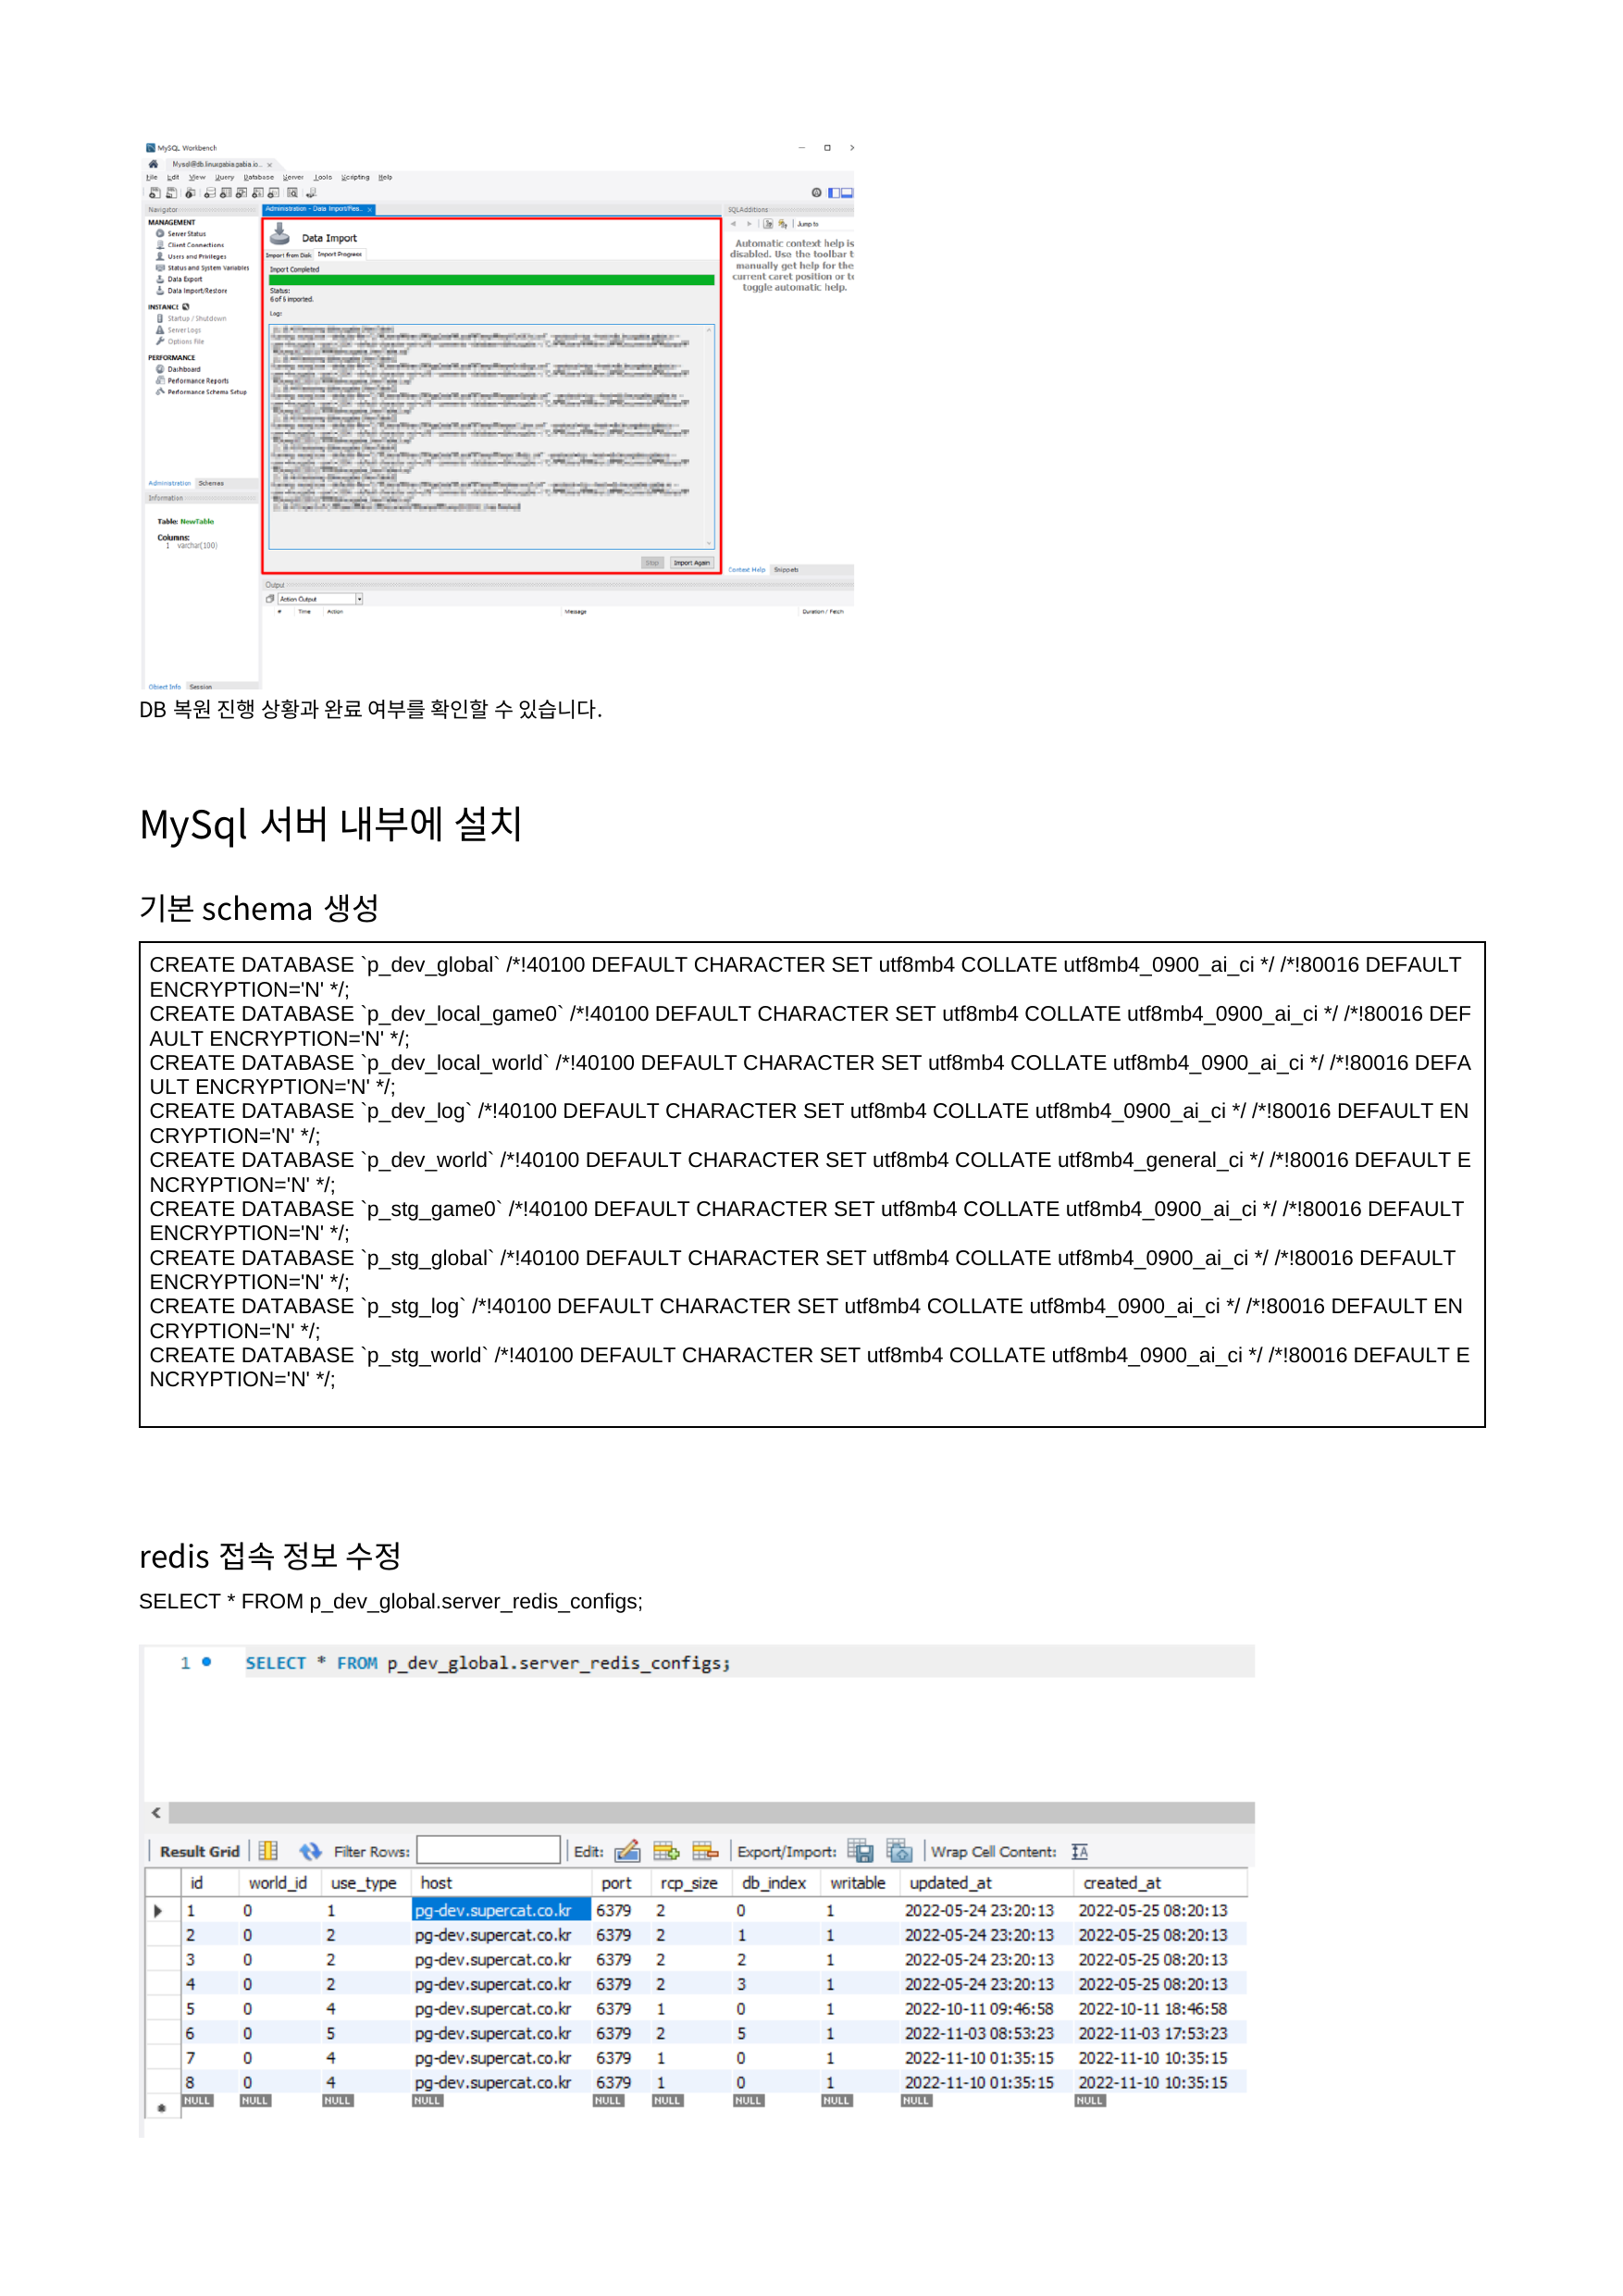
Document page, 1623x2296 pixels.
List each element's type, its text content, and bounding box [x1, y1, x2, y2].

subtitle MySql 서버 내부에 설치 [139, 794, 1484, 850]
text SELECT * FROM p_dev_global.server_redis_configs; [139, 1589, 1484, 1613]
subtitle 기본 schema 생성 [139, 885, 1484, 929]
subtitle redis 접속 정보 수정 [139, 1533, 1484, 1577]
table_header CREATE DATABASE `p_dev_global` /*!40100 DEFAULT CHARACTER SET utf8mb4 COLLATE utf8mb4_0900_ai_ci */ /*!80016 DEFAULT ENCRYPTION='N' */; CREATE DATABASE `p_dev_local_game0` /*!40100 DEFAULT CHARACTER SET utf8mb4 COLLATE utf8mb4_0900_ai_ci */ /*!80016 DEFAULT ENCRYPTION='N' */; CREATE DATABASE `p_dev_local_world` /*!40100 DEFAULT CHARACTER SET utf8mb4 COLLATE utf8mb4_0900_ai_ci */ /*!80016 DEFAULT ENCRYPTION='N' */; CREATE DATABASE `p_dev_log` /*!40100 DEFAULT CHARACTER SET utf8mb4 COLLATE utf8mb4_0900_ai_ci */ /*!80016 DEFAULT ENCRYPTION='N' */; CREATE DATABASE `p_dev_world` /*!40100 DEFAULT CHARACTER SET utf8mb4 COLLATE utf8mb4_general_ci */ /*!80016 DEFAULT ENCRYPTION='N' */; CREATE DATABASE `p_stg_game0` /*!40100 DEFAULT CHARACTER SET utf8mb4 COLLATE utf8mb4_0900_ai_ci */ /*!80016 DEFAULT ENCRYPTION='N' */; CREATE DATABASE `p_stg_global` /*!40100 DEFAULT CHARACTER SET utf8mb4 COLLATE utf8mb4_0900_ai_ci */ /*!80016 DEFAULT ENCRYPTION='N' */; CREATE DATABASE `p_stg_log` /*!40100 DEFAULT CHARACTER SET utf8mb4 COLLATE utf8mb4_0900_ai_ci */ /*!80016 DEFAULT ENCRYPTION='N' */; CREATE DATABASE `p_stg_world` /*!40100 DEFAULT CHARACTER SET utf8mb4 COLLATE utf8mb4_0900_ai_ci */ /*!80016 DEFAULT ENCRYPTION='N' */; [141, 943, 1484, 1426]
picture [139, 139, 855, 689]
text DB 복원 진행 상황과 완료 여부를 확인할 수 있습니다. [139, 692, 1484, 724]
picture [139, 1644, 1256, 2138]
